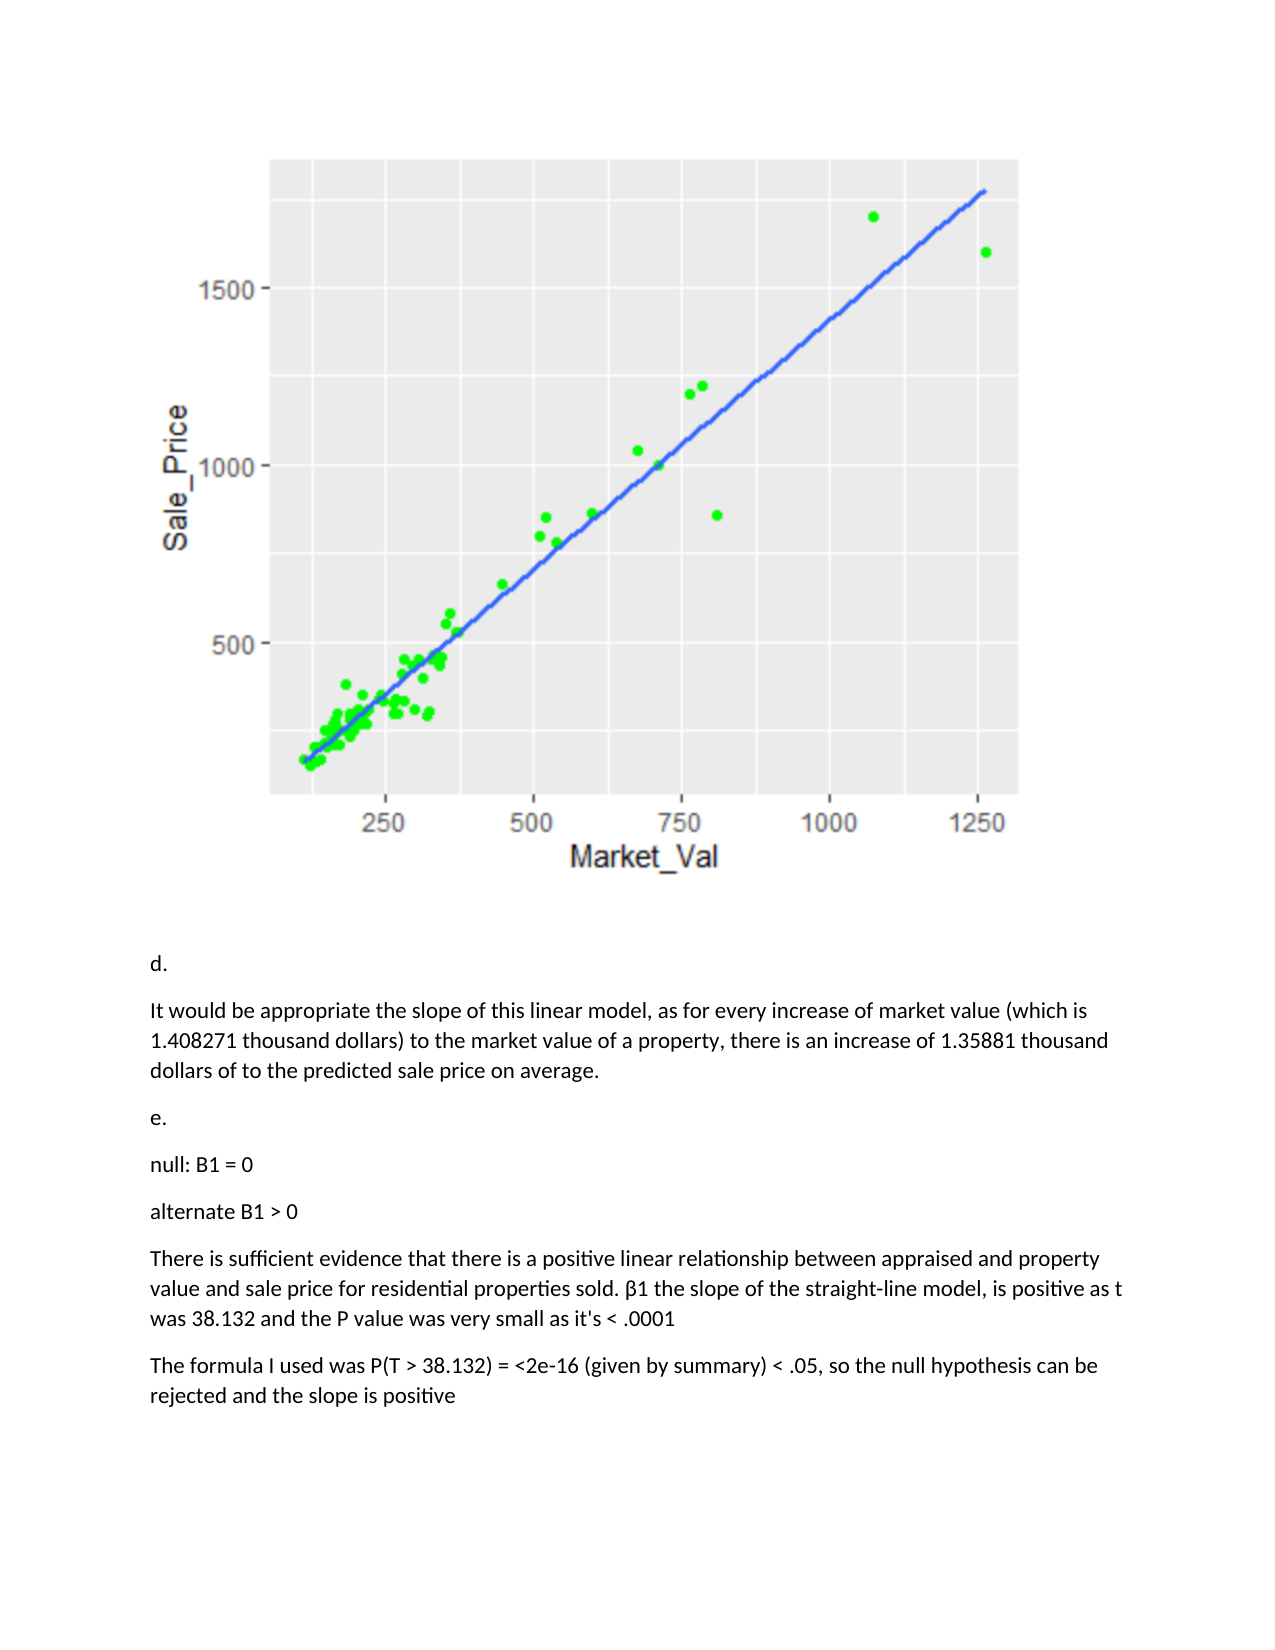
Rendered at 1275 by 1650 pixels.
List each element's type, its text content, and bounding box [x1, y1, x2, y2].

text There is sufficient evidence that there is a positive linear relationship between appraised and property value and sale price for residential properties sold. β1 the slope of the straight-line model, is positive as t was 38.132 and the P value was very small as it's < .0001 [150, 1244, 1125, 1332]
text e. [150, 1103, 1125, 1131]
text The formula I used was P(T > 38.132) = <2e-16 (given by summary) < .05, so the null hypothesis can be rejected and the slope is positive [150, 1351, 1125, 1409]
text alternate B1 > 0 [150, 1197, 1125, 1225]
text It would be appropriate the slope of this linear model, as for every increase of market value (which is 1.408271 thousand dollars) to the market value of a property, there is an increase of 1.35881 thousand dollars of to the predicted sale price on average. [150, 996, 1125, 1084]
text null: B1 = 0 [150, 1150, 1125, 1178]
picture [150, 150, 1032, 884]
text d. [150, 949, 1125, 977]
